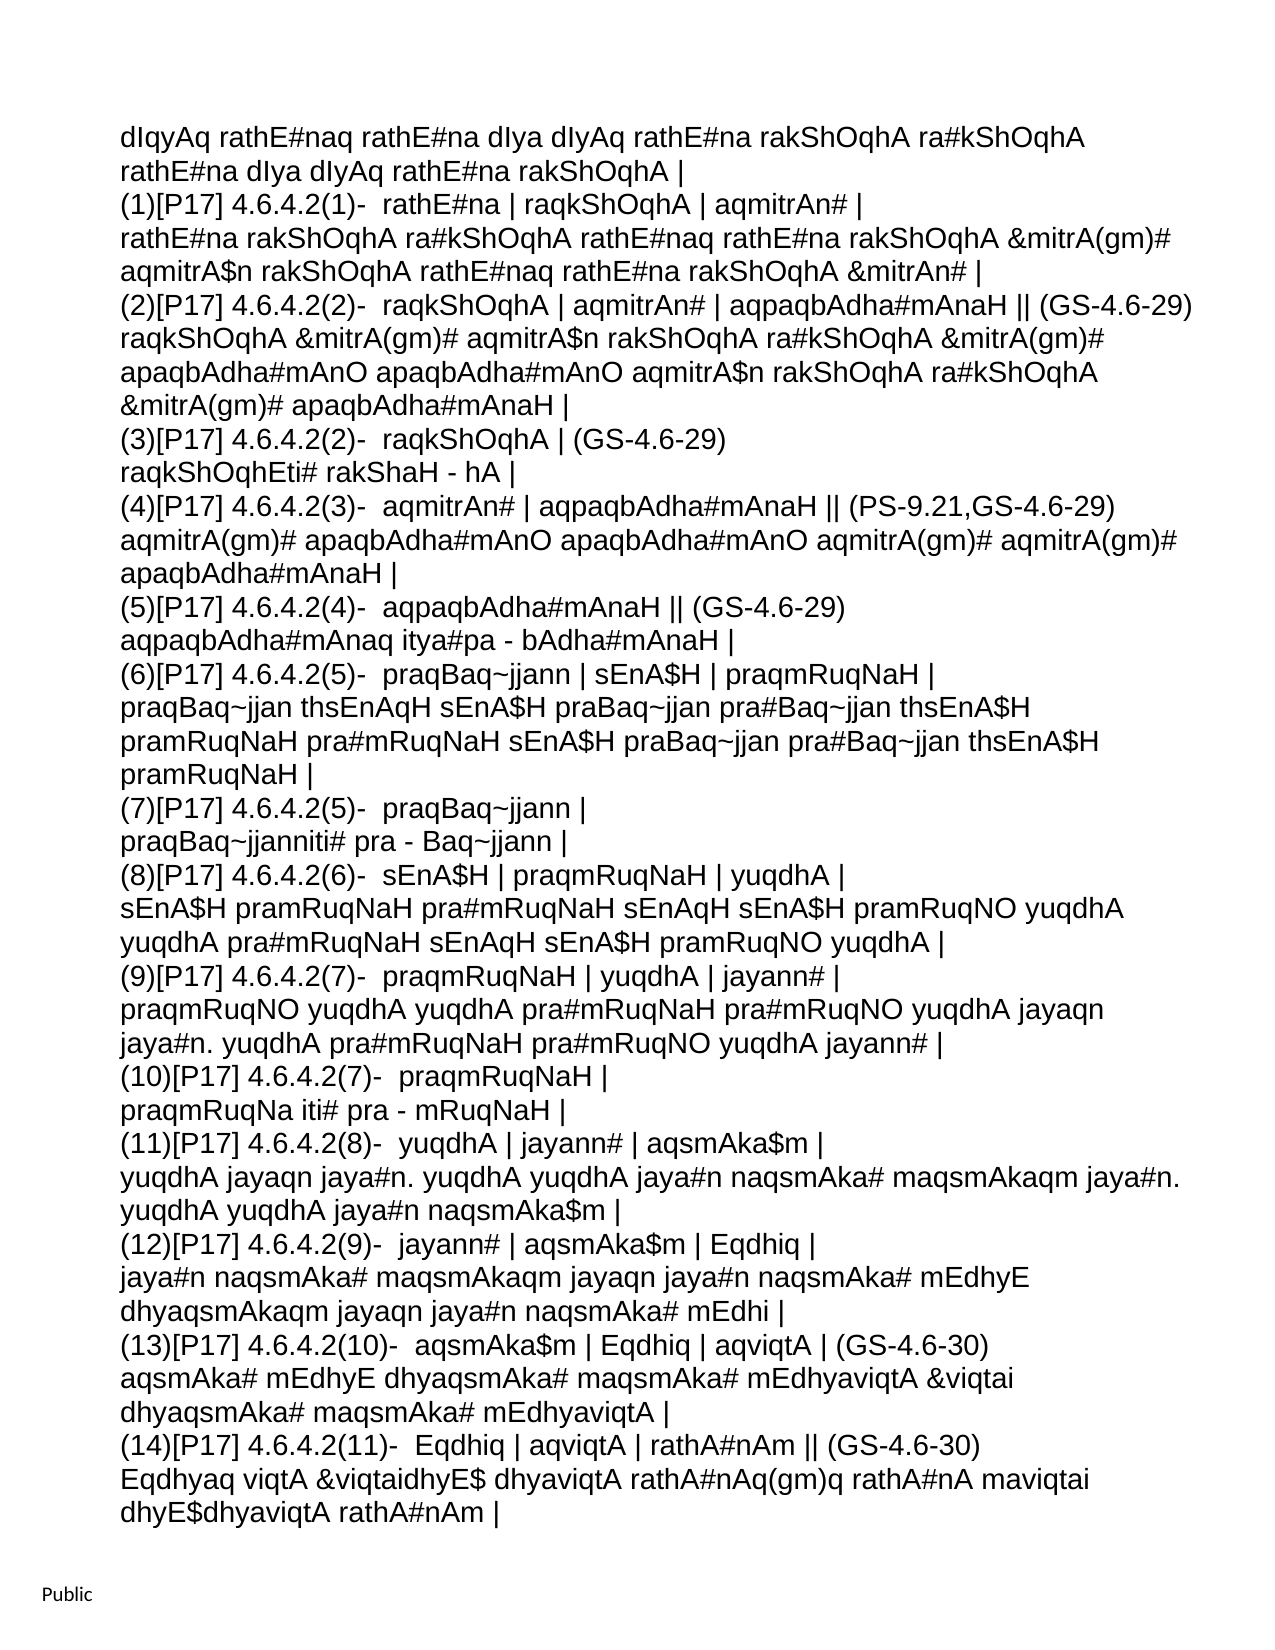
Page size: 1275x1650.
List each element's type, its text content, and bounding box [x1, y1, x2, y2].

text aqpaqbAdha#mAnaq itya#pa - bAdha#mAnaH | [120, 623, 1200, 657]
text (8)[P17] 4.6.4.2(6)- sEnA$H | praqmRuqNaH | yuqdhA | [120, 858, 1200, 891]
text praqBaq~jjan thsEnAqH sEnA$H praBaq~jjan pra#Baq~jjan thsEnA$H pramRuqNaH pra#mRuqNaH sEnA$H praBaq~jjan pra#Baq~jjan thsEnA$H pramRuqNaH | [120, 690, 1200, 791]
text (10)[P17] 4.6.4.2(7)- praqmRuqNaH | [120, 1059, 1200, 1093]
text praqmRuqNa iti# pra - mRuqNaH | [120, 1093, 1200, 1126]
text (5)[P17] 4.6.4.2(4)- aqpaqbAdha#mAnaH || (GS-4.6-29) [120, 589, 1200, 623]
text sEnA$H pramRuqNaH pra#mRuqNaH sEnAqH sEnA$H pramRuqNO yuqdhA yuqdhA pra#mRuqNaH sEnAqH sEnA$H pramRuqNO yuqdhA | [120, 891, 1200, 958]
text raqkShOqhA &mitrA(gm)# aqmitrA$n rakShOqhA ra#kShOqhA &mitrA(gm)# apaqbAdha#mAnO apaqbAdha#mAnO aqmitrA$n rakShOqhA ra#kShOqhA &mitrA(gm)# apaqbAdha#mAnaH | [120, 321, 1200, 422]
text (6)[P17] 4.6.4.2(5)- praqBaq~jjann | sEnA$H | praqmRuqNaH | [120, 657, 1200, 690]
text jaya#n naqsmAka# maqsmAkaqm jayaqn jaya#n naqsmAka# mEdhyE dhyaqsmAkaqm jayaqn jaya#n naqsmAka# mEdhi | [120, 1260, 1200, 1327]
text (1)[P17] 4.6.4.2(1)- rathE#na | raqkShOqhA | aqmitrAn# | [120, 187, 1200, 221]
text (2)[P17] 4.6.4.2(2)- raqkShOqhA | aqmitrAn# | aqpaqbAdha#mAnaH || (GS-4.6-29) [120, 288, 1200, 321]
text (13)[P17] 4.6.4.2(10)- aqsmAka$m | Eqdhiq | aqviqtA | (GS-4.6-30) [120, 1327, 1200, 1361]
text raqkShOqhEti# rakShaH - hA | [120, 455, 1200, 489]
text (3)[P17] 4.6.4.2(2)- raqkShOqhA | (GS-4.6-29) [120, 422, 1200, 455]
text rathE#na rakShOqhA ra#kShOqhA rathE#naq rathE#na rakShOqhA &mitrA(gm)# aqmitrA$n rakShOqhA rathE#naq rathE#na rakShOqhA &mitrAn# | [120, 221, 1200, 288]
text yuqdhA jayaqn jaya#n. yuqdhA yuqdhA jaya#n naqsmAka# maqsmAkaqm jaya#n. yuqdhA yuqdhA jaya#n naqsmAka$m | [120, 1160, 1200, 1227]
text (9)[P17] 4.6.4.2(7)- praqmRuqNaH | yuqdhA | jayann# | [120, 958, 1200, 992]
text (14)[P17] 4.6.4.2(11)- Eqdhiq | aqviqtA | rathA#nAm || (GS-4.6-30) [120, 1428, 1200, 1462]
text (4)[P17] 4.6.4.2(3)- aqmitrAn# | aqpaqbAdha#mAnaH || (PS-9.21,GS-4.6-29) [120, 489, 1200, 522]
text (11)[P17] 4.6.4.2(8)- yuqdhA | jayann# | aqsmAka$m | [120, 1126, 1200, 1160]
text dIqyAq rathE#naq rathE#na dIya dIyAq rathE#na rakShOqhA ra#kShOqhA rathE#na dIya dIyAq rathE#na rakShOqhA | [120, 120, 1200, 187]
text aqmitrA(gm)# apaqbAdha#mAnO apaqbAdha#mAnO aqmitrA(gm)# aqmitrA(gm)# apaqbAdha#mAnaH | [120, 522, 1200, 589]
text Eqdhyaq viqtA &viqtaidhyE$ dhyaviqtA rathA#nAq(gm)q rathA#nA maviqtai dhyE$dhyaviqtA rathA#nAm | [120, 1462, 1200, 1529]
text praqmRuqNO yuqdhA yuqdhA pra#mRuqNaH pra#mRuqNO yuqdhA jayaqn jaya#n. yuqdhA pra#mRuqNaH pra#mRuqNO yuqdhA jayann# | [120, 992, 1200, 1059]
text (7)[P17] 4.6.4.2(5)- praqBaq~jjann | [120, 791, 1200, 824]
text praqBaq~jjanniti# pra - Baq~jjann | [120, 824, 1200, 858]
text aqsmAka# mEdhyE dhyaqsmAka# maqsmAka# mEdhyaviqtA &viqtai dhyaqsmAka# maqsmAka# mEdhyaviqtA | [120, 1361, 1200, 1428]
text (12)[P17] 4.6.4.2(9)- jayann# | aqsmAka$m | Eqdhiq | [120, 1227, 1200, 1260]
